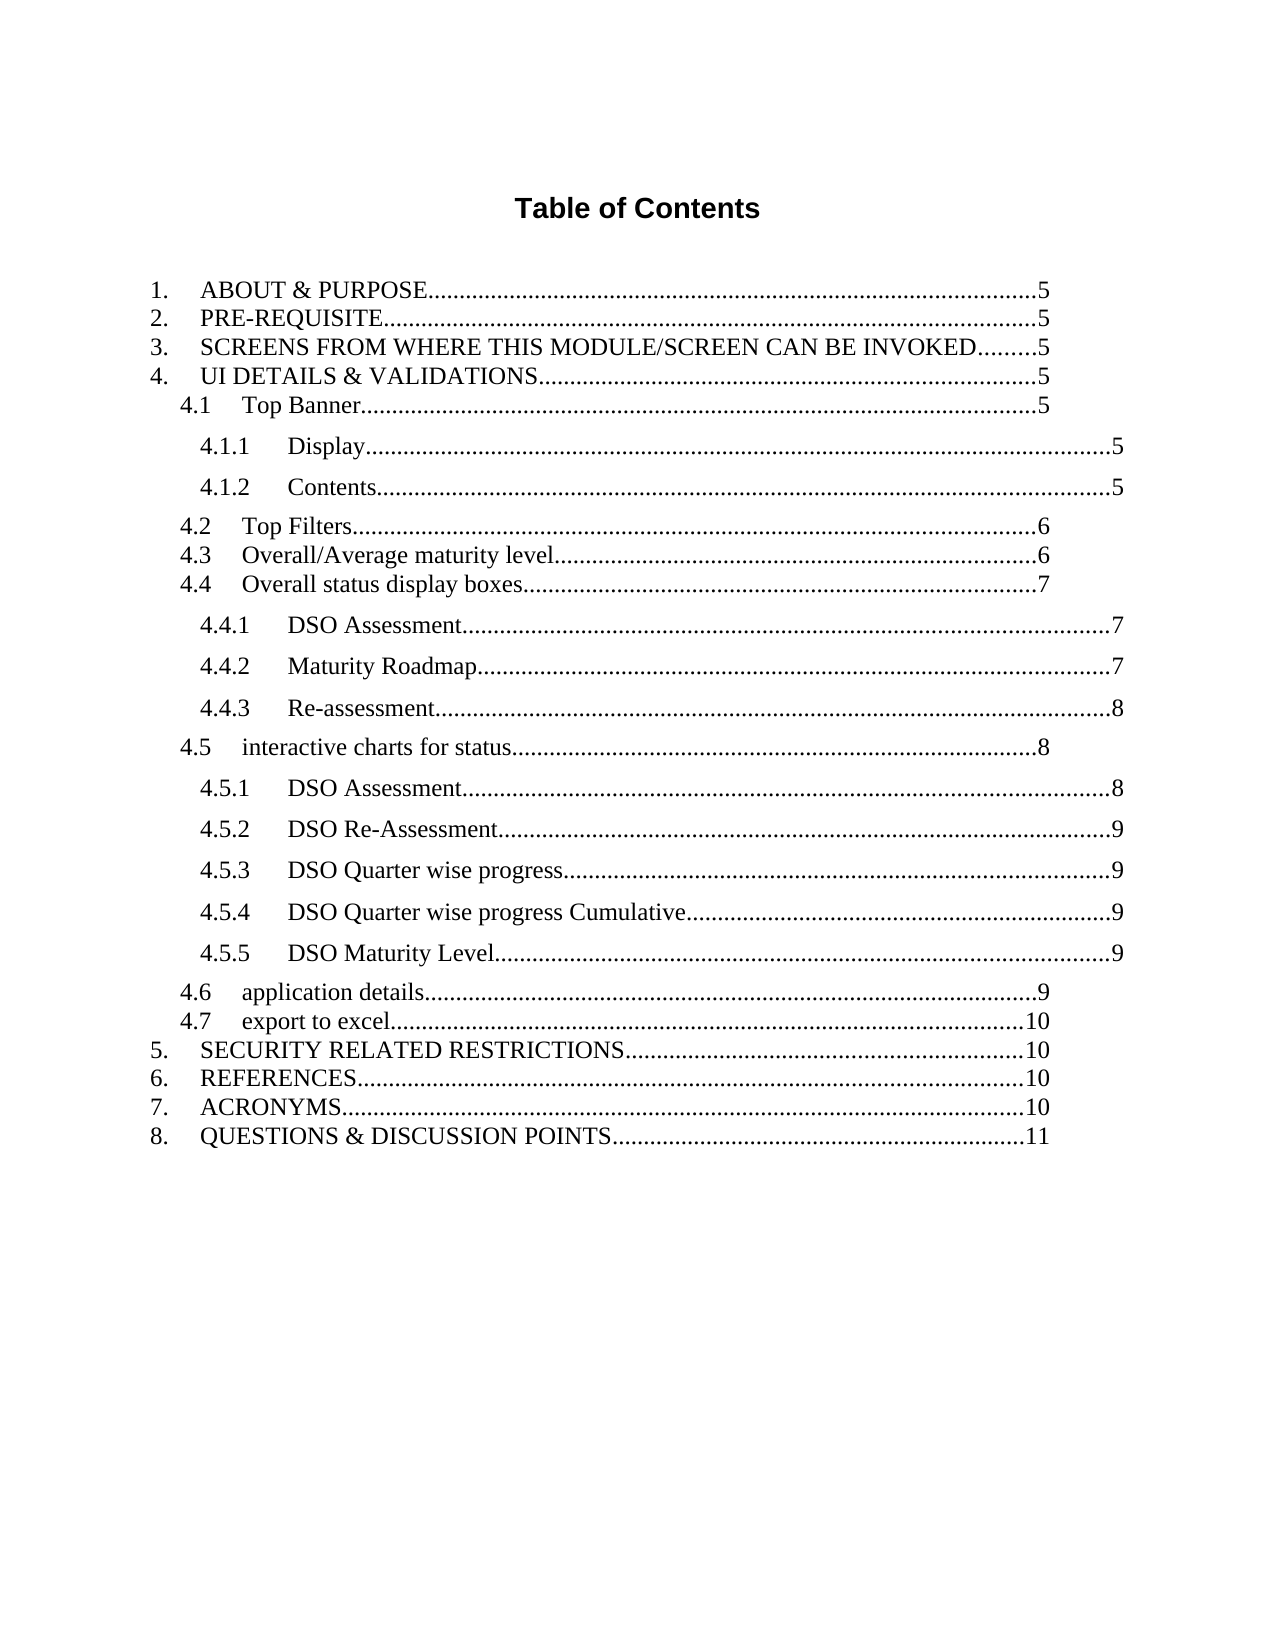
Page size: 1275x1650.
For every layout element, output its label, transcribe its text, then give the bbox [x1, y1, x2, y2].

text 6. REFERENCES 10 [150, 1063, 1125, 1092]
text 3. SCREENS FROM WHERE THIS MODULE/SCREEN CAN BE INVOKED 5 [150, 332, 1125, 361]
text 1. ABOUT & PURPOSE 5 [150, 275, 1125, 303]
text 4.1.1 Display 5 [200, 431, 1125, 460]
text 8. QUESTIONS & DISCUSSION POINTS 11 [150, 1121, 1125, 1150]
text 4.3 Overall/Average maturity level 6 [180, 540, 1125, 569]
text 4.5.2 DSO Re-Assessment 9 [200, 814, 1125, 843]
text 5. SECURITY RELATED RESTRICTIONS 10 [150, 1035, 1125, 1063]
text 4.1.2 Contents 5 [200, 472, 1125, 501]
title Table of Contents [150, 191, 1125, 225]
text 4. UI DETAILS & VALIDATIONS 5 [150, 361, 1125, 390]
text 4.4 Overall status display boxes 7 [180, 569, 1125, 598]
text 4.2 Top Filters 6 [180, 511, 1125, 540]
text 7. ACRONYMS 10 [150, 1092, 1125, 1121]
text 4.1 Top Banner 5 [180, 390, 1125, 418]
text 4.5.5 DSO Maturity Level 9 [200, 938, 1125, 967]
text 4.4.2 Maturity Roadmap 7 [200, 651, 1125, 680]
text 4.4.1 DSO Assessment 7 [200, 610, 1125, 639]
text 4.7 export to excel 10 [180, 1006, 1125, 1035]
text 4.5 interactive charts for status 8 [180, 732, 1125, 761]
text 2. PRE-REQUISITE 5 [150, 303, 1125, 332]
text 4.4.3 Re-assessment 8 [200, 693, 1125, 721]
text 4.5.4 DSO Quarter wise progress Cumulative 9 [200, 897, 1125, 926]
text 4.6 application details 9 [180, 977, 1125, 1006]
text 4.5.1 DSO Assessment 8 [200, 773, 1125, 802]
text 4.5.3 DSO Quarter wise progress 9 [200, 856, 1125, 884]
